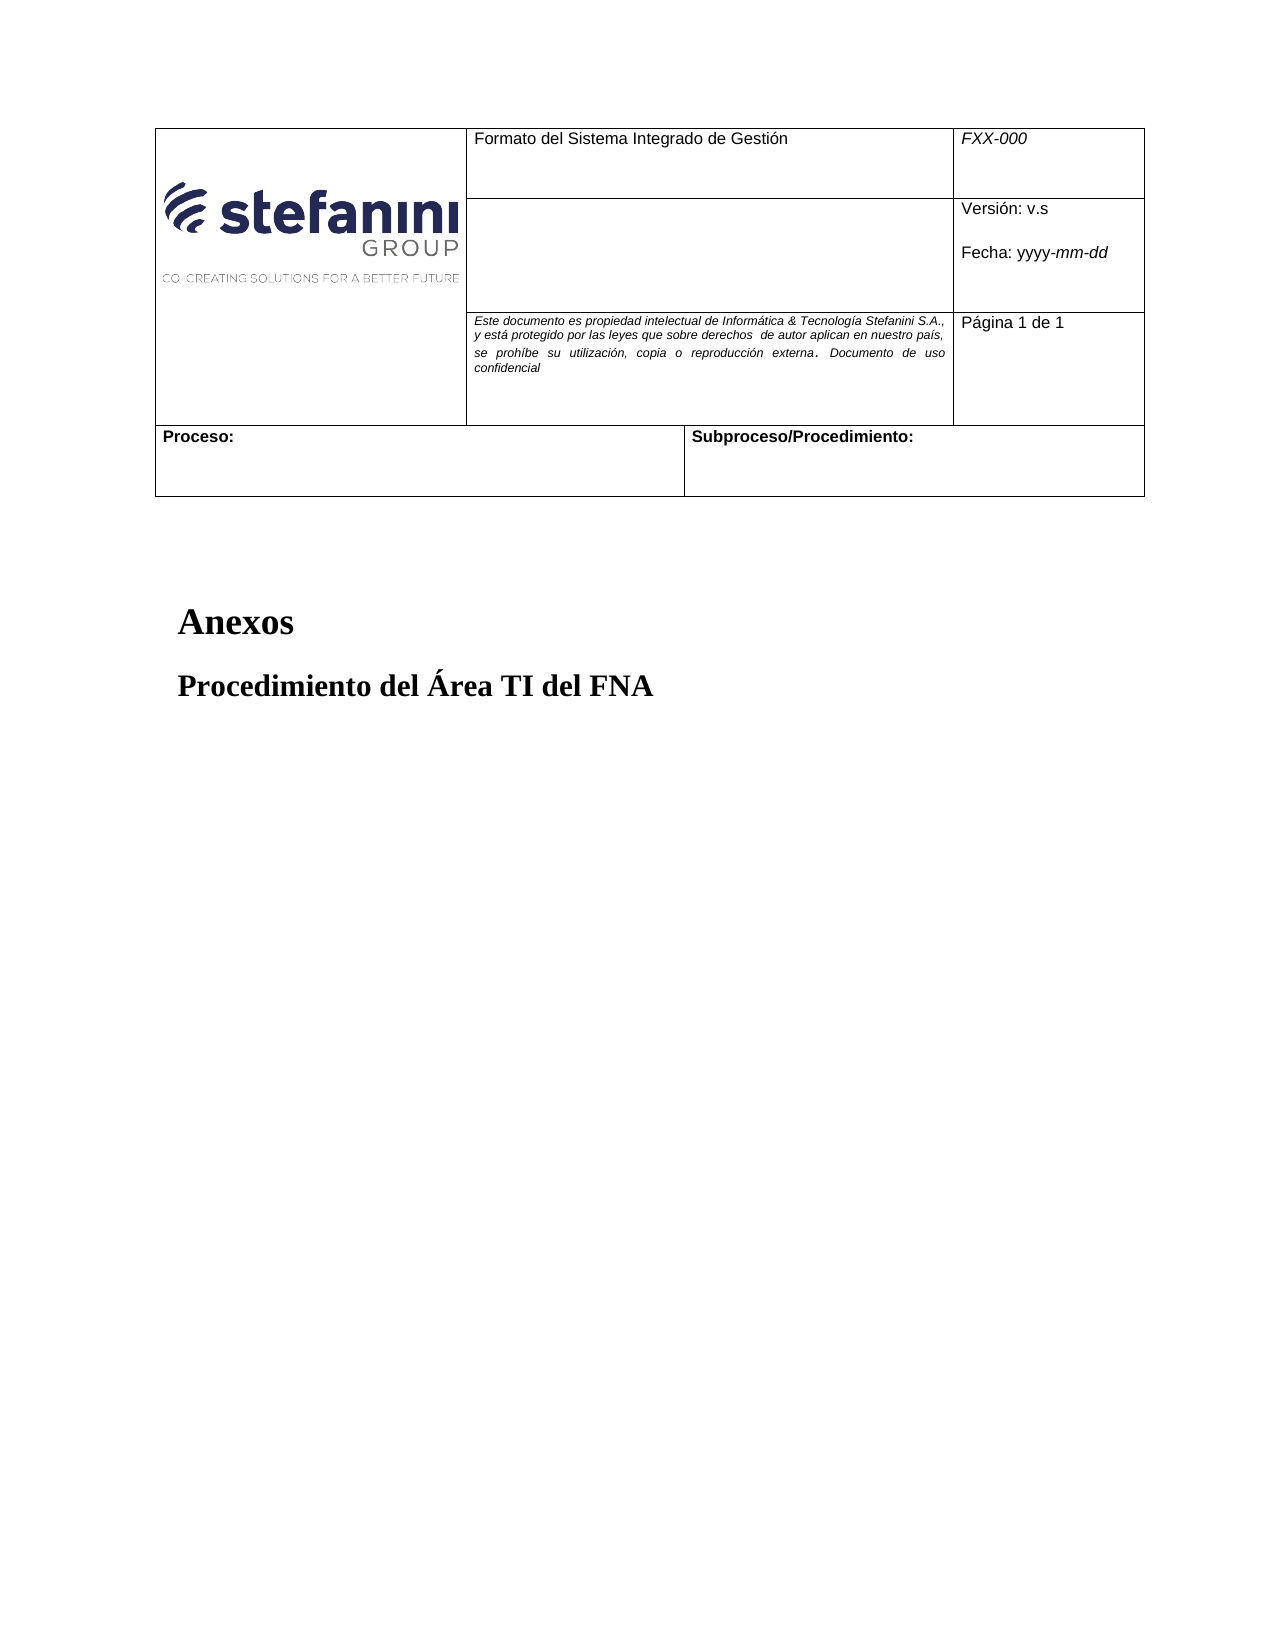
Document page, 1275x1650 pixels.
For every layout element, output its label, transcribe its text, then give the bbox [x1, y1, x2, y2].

subtitle Procedimiento del Área TI del FNA [177, 667, 1098, 703]
picture [162, 182, 460, 286]
subtitle Anexos [177, 599, 1098, 642]
